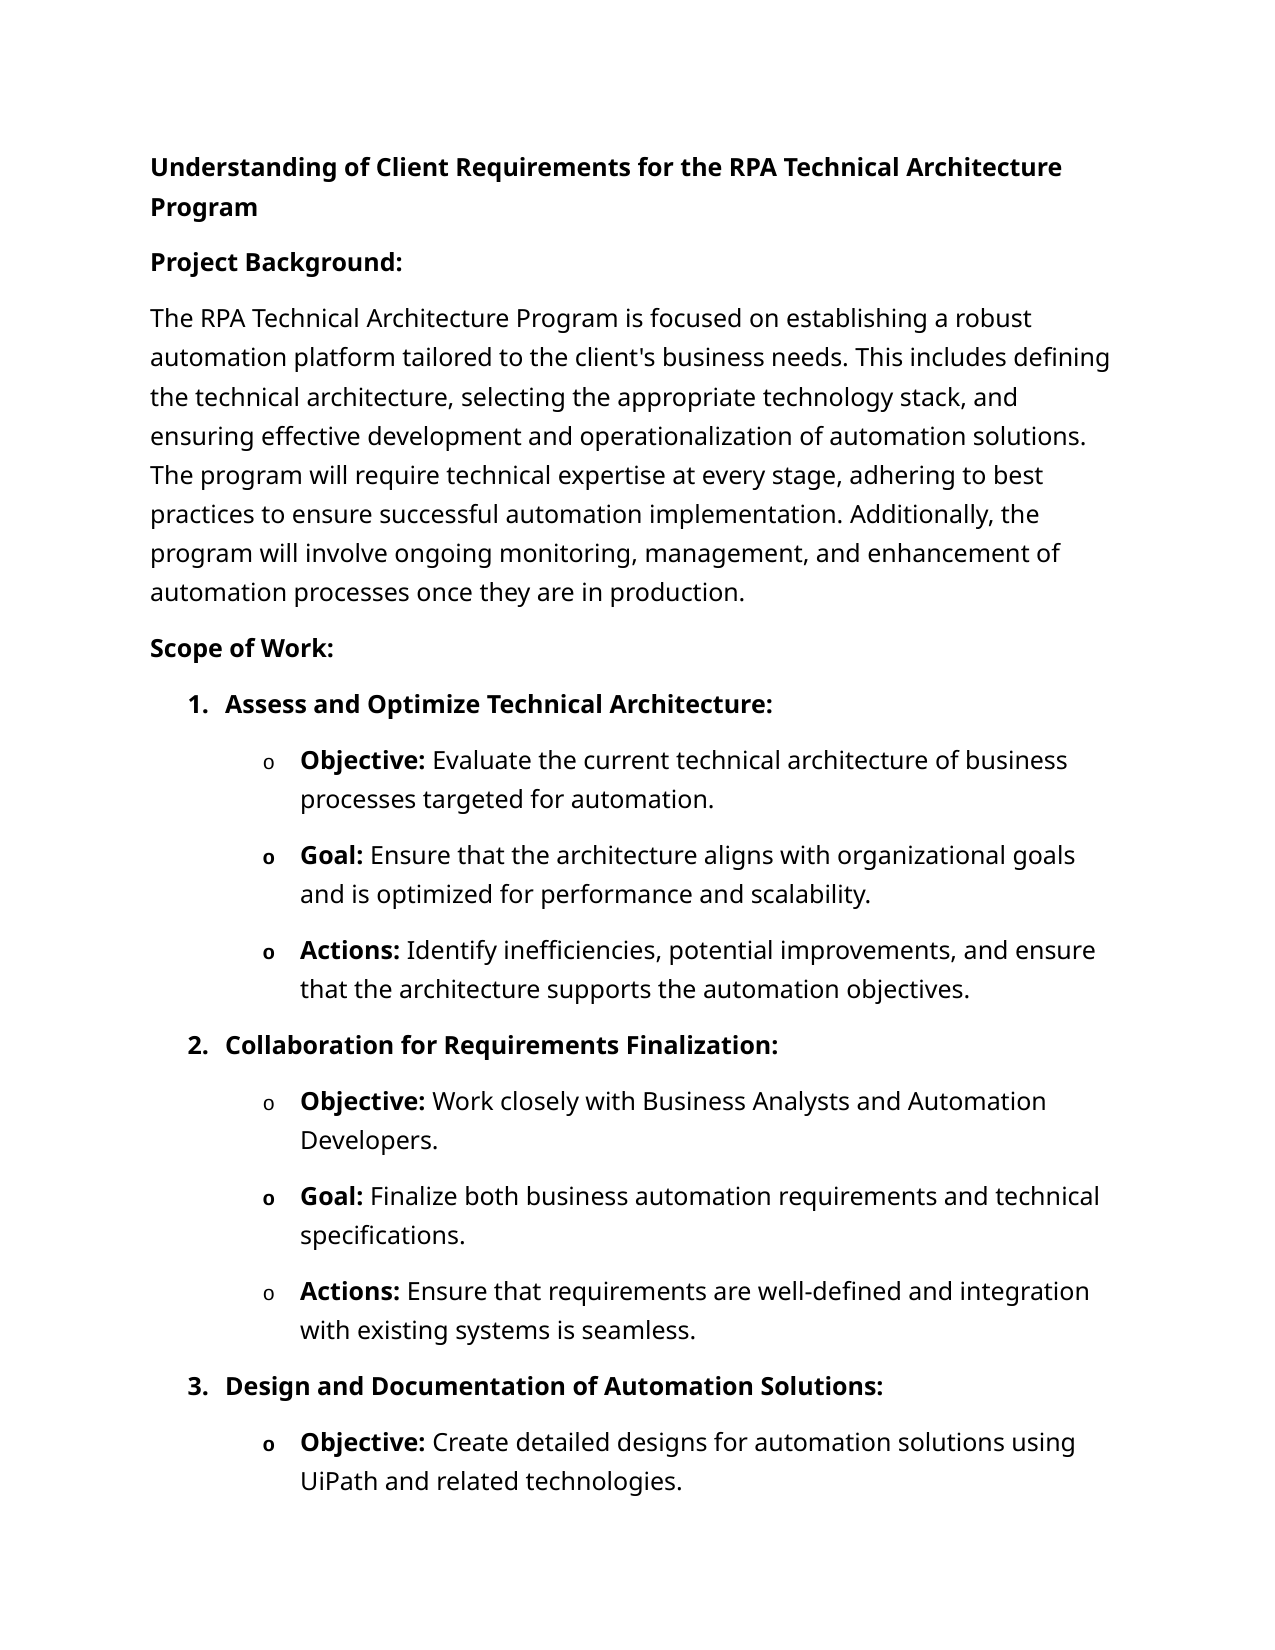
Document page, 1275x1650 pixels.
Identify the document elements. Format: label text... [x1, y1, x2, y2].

list Goal: Ensure that the architecture aligns with organizational goals and is optimized for performance and scalability. [262, 837, 1125, 911]
list Assess and Optimize Technical Architecture: [187, 687, 1125, 721]
list Collaboration for Requirements Finalization: [187, 1027, 1125, 1062]
list Actions: Identify inefficiencies, potential improvements, and ensure that the architecture supports the automation objectives. [262, 932, 1125, 1006]
list Objective: Evaluate the current technical architecture of business processes targeted for automation. [262, 742, 1125, 816]
text Understanding of Client Requirements for the RPA Technical Architecture Program [150, 150, 1125, 223]
text The RPA Technical Architecture Program is focused on establishing a robust automation platform tailored to the client's business needs. This includes defining the technical architecture, selecting the appropriate technology stack, and ensuring effective development and operationalization of automation solutions. The program will require technical expertise at every stage, adhering to best practices to ensure successful automation implementation. Additionally, the program will involve ongoing monitoring, management, and enhancement of automation processes once they are in production. [150, 301, 1125, 609]
text Project Background: [150, 245, 1125, 279]
list Goal: Finalize both business automation requirements and technical specifications. [262, 1178, 1125, 1252]
list Objective: Create detailed designs for automation solutions using UiPath and related technologies. [262, 1424, 1125, 1497]
list Actions: Ensure that requirements are well-defined and integration with existing systems is seamless. [262, 1273, 1125, 1347]
list Design and Documentation of Automation Solutions: [187, 1368, 1125, 1402]
text Scope of Work: [150, 631, 1125, 665]
list Objective: Work closely with Business Analysts and Automation Developers. [262, 1083, 1125, 1157]
